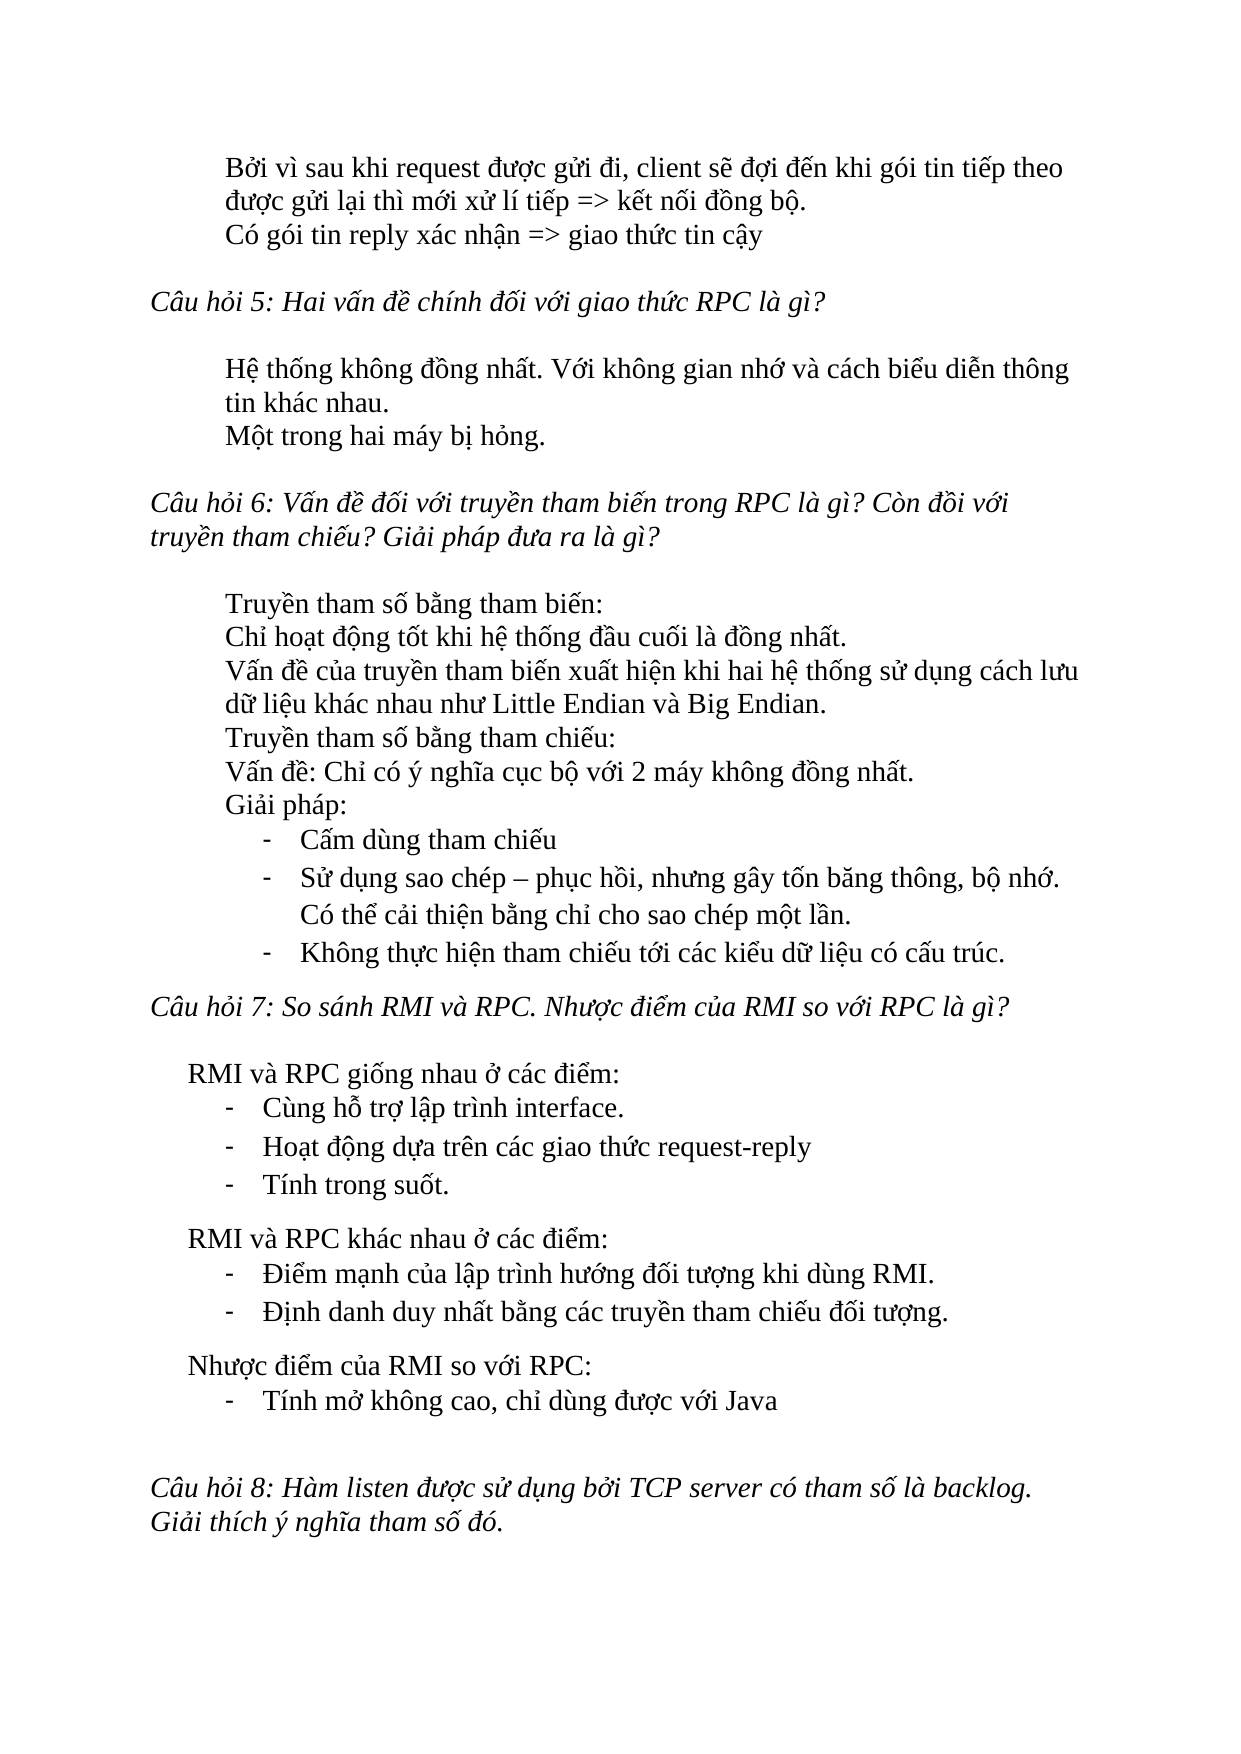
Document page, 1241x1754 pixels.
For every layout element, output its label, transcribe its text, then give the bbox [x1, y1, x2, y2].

list Tính trong suốt. [225, 1166, 1090, 1202]
list Sử dụng sao chép – phục hồi, nhưng gây tốn băng thông, bộ nhớ. Có thể cải thiện bằng chỉ cho sao chép một lần. [262, 859, 1090, 931]
text Chỉ hoạt động tốt khi hệ thống đầu cuối là đồng nhất. [225, 619, 1090, 653]
text Truyền tham số bằng tham chiếu: [225, 720, 1090, 754]
text Vấn đề: Chỉ có ý nghĩa cục bộ với 2 máy không đồng nhất. [225, 754, 1090, 787]
list Tính mở không cao, chỉ dùng được với Java [225, 1382, 1090, 1418]
text Giải pháp: [225, 787, 1090, 821]
list Điểm mạnh của lập trình hướng đối tượng khi dùng RMI. [225, 1255, 1090, 1291]
text Câu hỏi 6: Vấn đề đối với truyền tham biến trong RPC là gì? Còn đồi với truyền tham chiếu? Giải pháp đưa ra là gì? [150, 485, 1090, 552]
text Một trong hai máy bị hỏng. [225, 418, 1090, 452]
text Bởi vì sau khi request được gửi đi, client sẽ đợi đến khi gói tin tiếp theo được gửi lại thì mới xử lí tiếp => kết nối đồng bộ. [225, 150, 1090, 217]
text Nhược điểm của RMI so với RPC: [187, 1348, 1090, 1382]
text Câu hỏi 7: So sánh RMI và RPC. Nhược điểm của RMI so với RPC là gì? [150, 989, 1090, 1022]
list Cùng hỗ trợ lập trình interface. [225, 1089, 1090, 1125]
text Câu hỏi 5: Hai vấn đề chính đối với giao thức RPC là gì? [150, 284, 1090, 318]
list Định danh duy nhất bằng các truyền tham chiếu đối tượng. [225, 1293, 1090, 1329]
list Hoạt động dựa trên các giao thức request-reply [225, 1128, 1090, 1163]
list Cấm dùng tham chiếu [262, 821, 1090, 856]
text Có gói tin reply xác nhận => giao thức tin cậy [225, 217, 1090, 251]
text Truyền tham số bằng tham biến: [225, 586, 1090, 619]
text Vấn đề của truyền tham biến xuất hiện khi hai hệ thống sử dụng cách lưu dữ liệu khác nhau như Little Endian và Big Endian. [225, 653, 1090, 720]
text RMI và RPC giống nhau ở các điểm: [187, 1056, 1090, 1089]
list Không thực hiện tham chiếu tới các kiểu dữ liệu có cấu trúc. [262, 934, 1090, 969]
text Hệ thống không đồng nhất. Với không gian nhớ và cách biểu diễn thông tin khác nhau. [225, 351, 1090, 418]
text RMI và RPC khác nhau ở các điểm: [187, 1221, 1090, 1255]
text Câu hỏi 8: Hàm listen được sử dụng bởi TCP server có tham số là backlog. Giải thích ý nghĩa tham số đó. [150, 1471, 1090, 1538]
